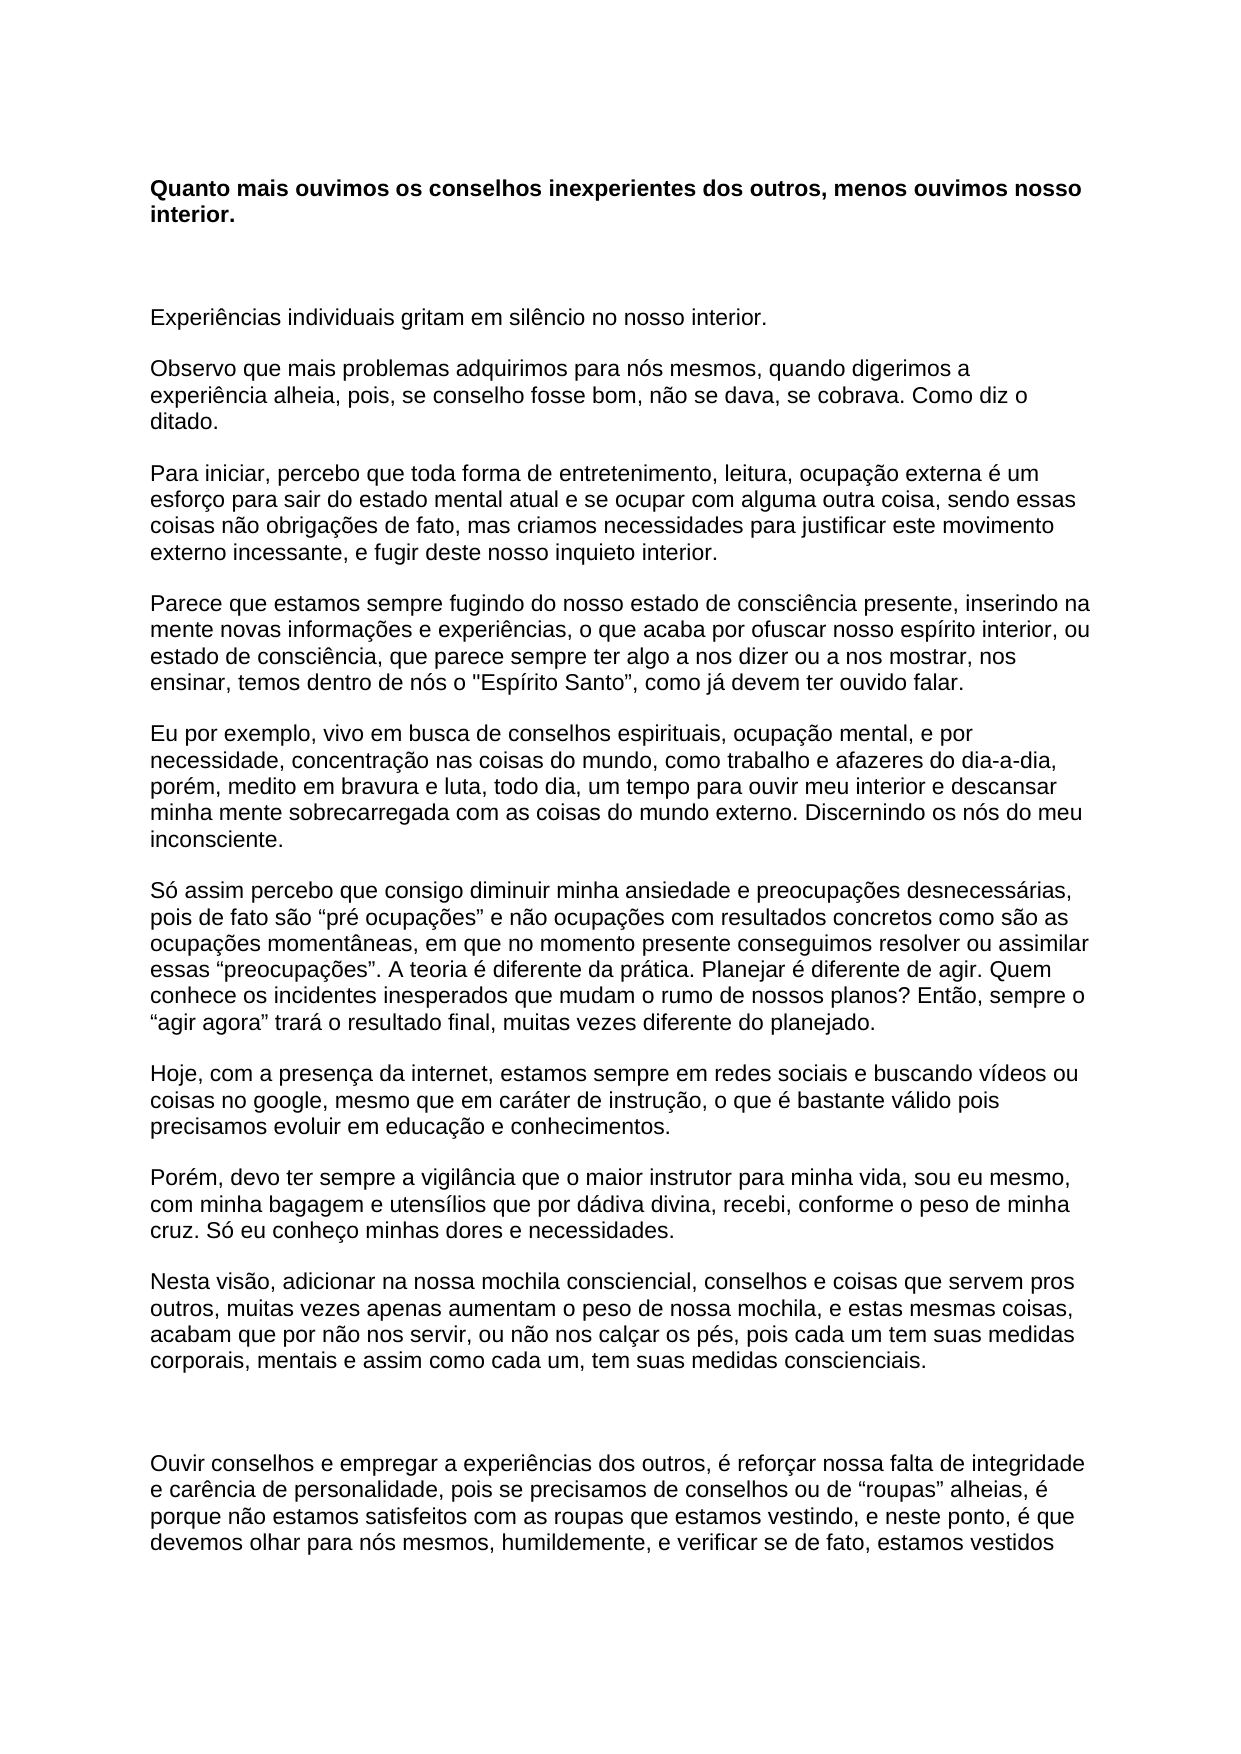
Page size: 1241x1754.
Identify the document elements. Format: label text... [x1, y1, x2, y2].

text Só assim percebo que consigo diminuir minha ansiedade e preocupações desnecessárias, pois de fato são “pré ocupações” e não ocupações com resultados concretos como são as ocupações momentâneas, em que no momento presente conseguimos resolver ou assimilar essas “preocupações”. A teoria é diferente da prática. Planejar é diferente de agir. Quem conhece os incidentes inesperados que mudam o rumo de nossos planos? Então, sempre o “agir agora” trará o resultado final, muitas vezes diferente do planejado. [150, 877, 1090, 1035]
text Parece que estamos sempre fugindo do nosso estado de consciência presente, inserindo na mente novas informações e experiências, o que acaba por ofuscar nosso espírito interior, ou estado de consciência, que parece sempre ter algo a nos dizer ou a nos mostrar, nos ensinar, temos dentro de nós o "Espírito Santo”, como já devem ter ouvido falar. [150, 590, 1090, 695]
text Porém, devo ter sempre a vigilância que o maior instrutor para minha vida, sou eu mesmo, com minha bagagem e utensílios que por dádiva divina, recebi, conforme o peso de minha cruz. Só eu conheço minhas dores e necessidades. [150, 1164, 1090, 1243]
text Eu por exemplo, vivo em busca de conselhos espirituais, ocupação mental, e por necessidade, concentração nas coisas do mundo, como trabalho e afazeres do dia-a-dia, porém, medito em bravura e luta, todo dia, um tempo para ouvir meu interior e descansar minha mente sobrecarregada com as coisas do mundo externo. Discernindo os nós do meu inconsciente. [150, 720, 1090, 852]
text Quanto mais ouvimos os conselhos inexperientes dos outros, menos ouvimos nosso interior. [150, 175, 1090, 228]
text Hoje, com a presença da internet, estamos sempre em redes sociais e buscando vídeos ou coisas no google, mesmo que em caráter de instrução, o que é bastante válido pois precisamos evoluir em educação e conhecimentos. [150, 1060, 1090, 1139]
text Para iniciar, percebo que toda forma de entretenimento, leitura, ocupação externa é um esforço para sair do estado mental atual e se ocupar com alguma outra coisa, sendo essas coisas não obrigações de fato, mas criamos necessidades para justificar este movimento externo incessante, e fugir deste nosso inquieto interior. [150, 459, 1090, 565]
text Observo que mais problemas adquirimos para nós mesmos, quando digerimos a experiência alheia, pois, se conselho fosse bom, não se dava, se cobrava. Como diz o ditado. [150, 355, 1090, 434]
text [150, 1450, 1090, 1556]
text Nesta visão, adicionar na nossa mochila consciencial, conselhos e coisas que servem pros outros, muitas vezes apenas aumentam o peso de nossa mochila, e estas mesmas coisas, acabam que por não nos servir, ou não nos calçar os pés, pois cada um tem suas medidas corporais, mentais e assim como cada um, tem suas medidas conscienciais. [150, 1268, 1090, 1374]
text Experiências individuais gritam em silêncio no nosso interior. [150, 304, 1090, 330]
